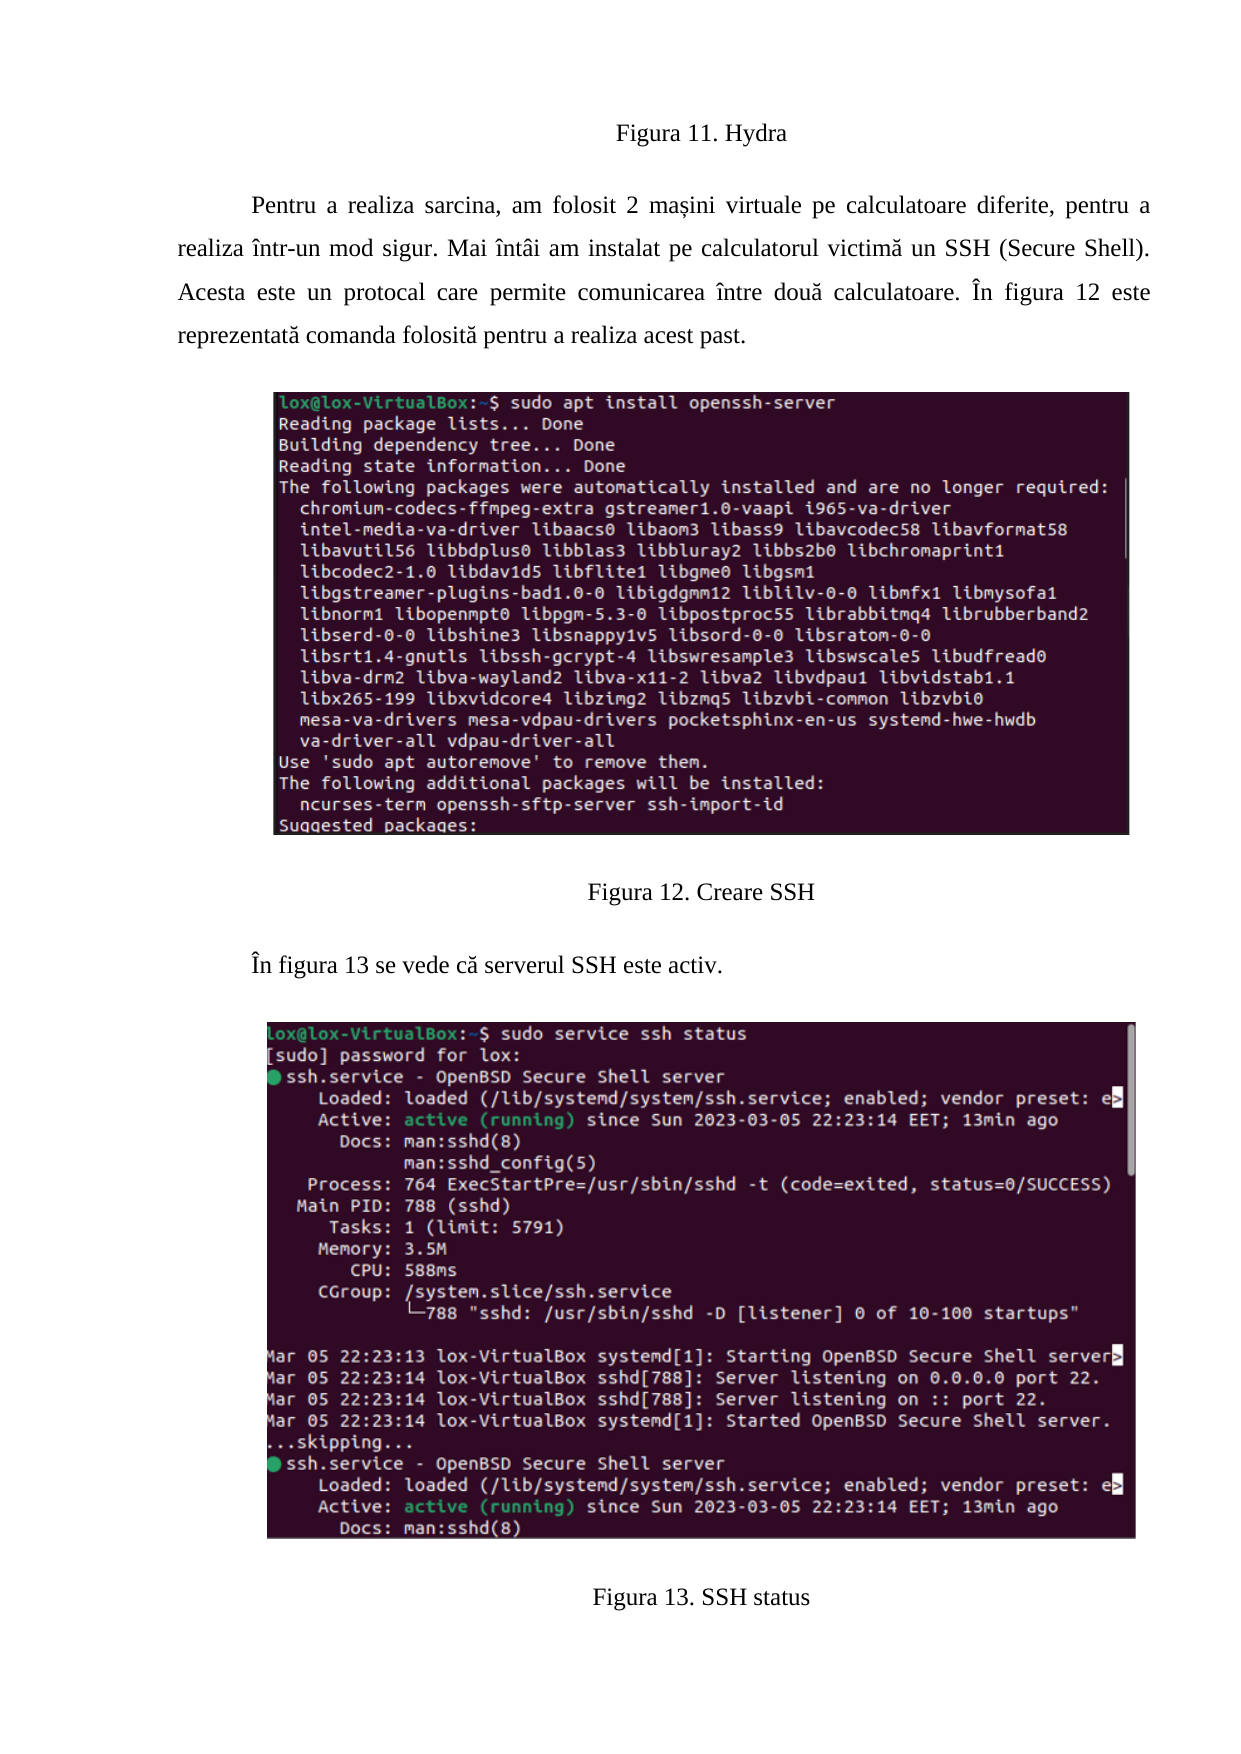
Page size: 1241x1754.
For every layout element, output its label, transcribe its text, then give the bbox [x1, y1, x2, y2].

text În figura 13 se vede că serverul SSH este activ. [177, 950, 1152, 978]
text Figura 12. Creare SSH [177, 877, 1152, 906]
picture [267, 1022, 1136, 1539]
text Figura 13. SSH status [177, 1582, 1152, 1610]
picture [273, 392, 1130, 835]
text Pentru a realiza sarcina, am folosit 2 mașini virtuale pe calculatoare diferite, pentru a realiza într-un mod sigur. Mai întâi am instalat pe calculatorul victimă un SSH (Secure Shell). Acesta este un protocal care permite comunicarea între două calculatoare. În figura 12 este reprezentată comanda folosită pentru a realiza acest past. [177, 190, 1152, 348]
text Figura 11. Hydra [177, 118, 1152, 147]
